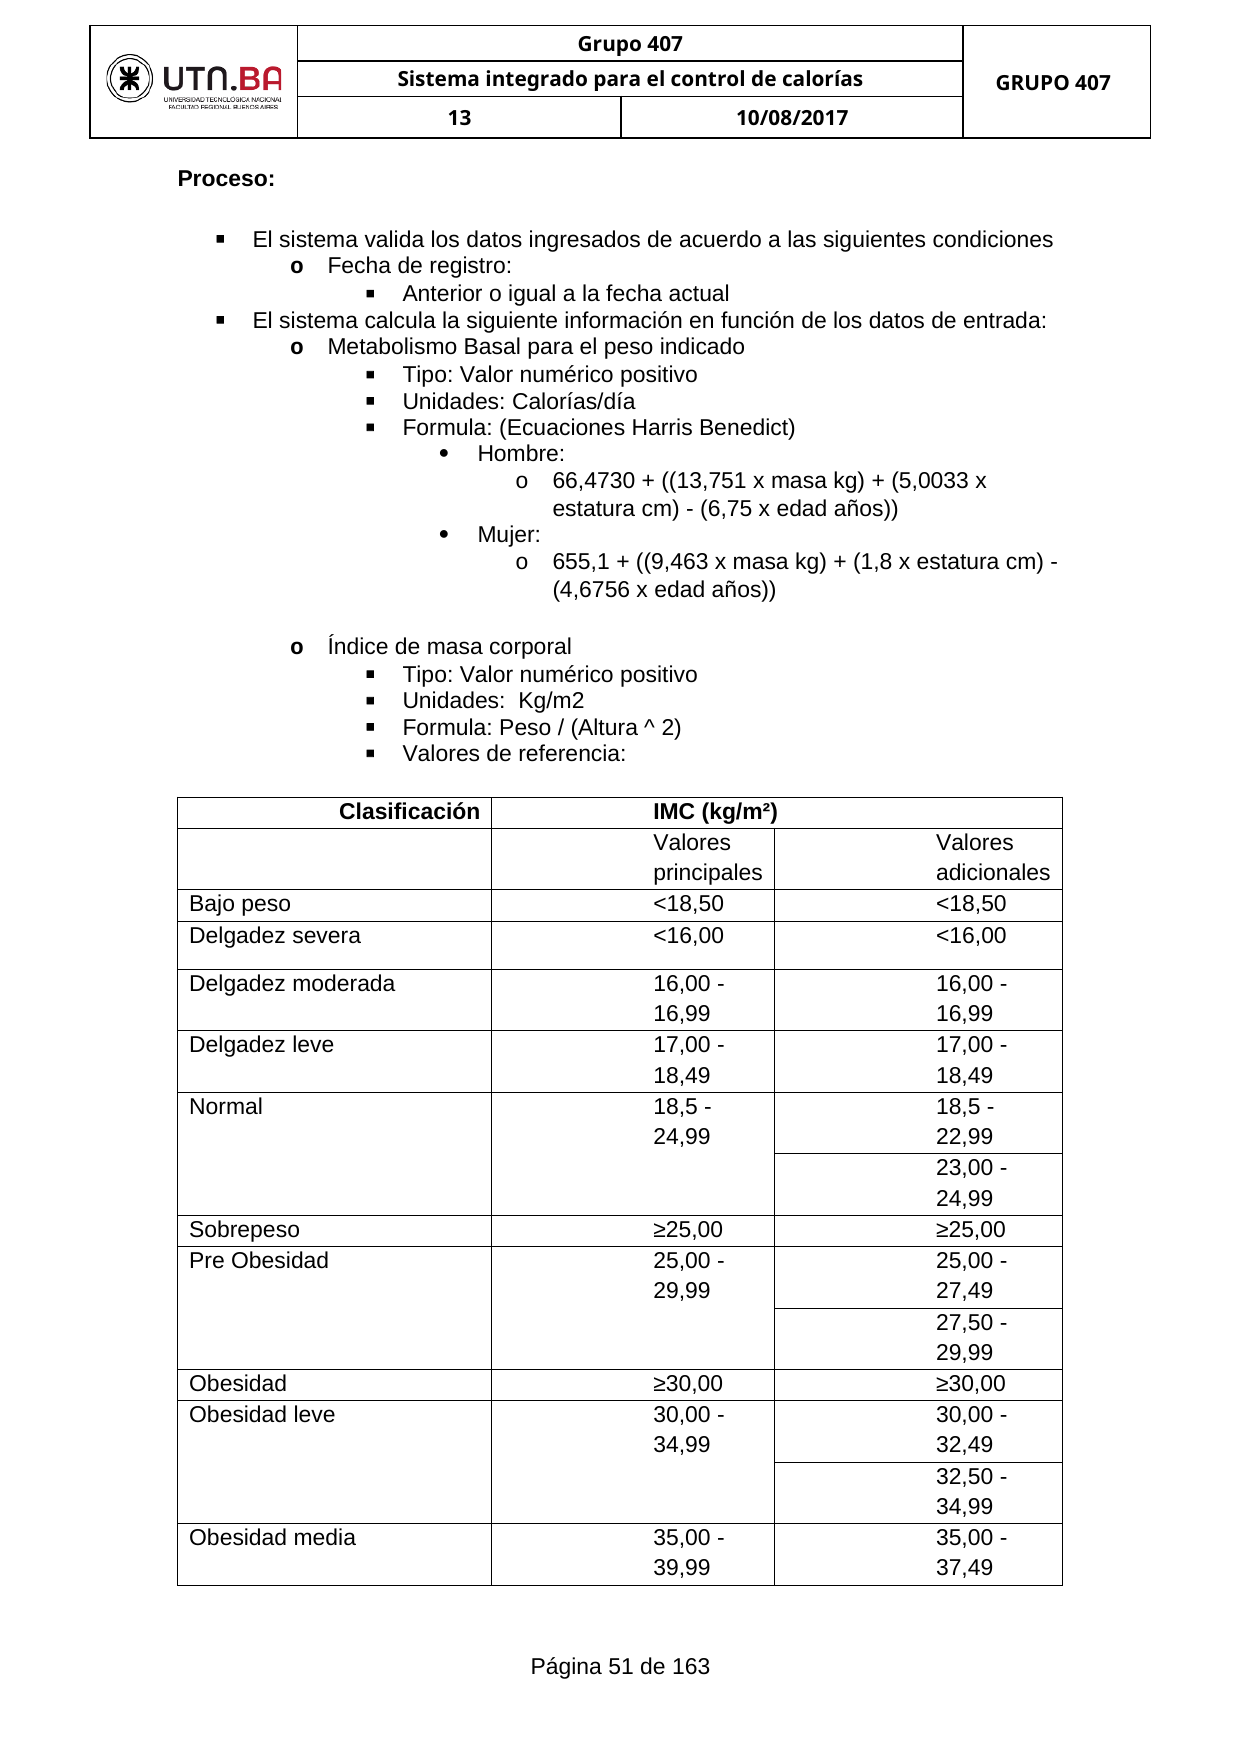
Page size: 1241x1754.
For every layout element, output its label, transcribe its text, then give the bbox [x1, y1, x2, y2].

table_cell 16,00 - 16,99 [492, 970, 774, 1030]
list Anterior o igual a la fecha actual [365, 280, 1063, 307]
table_cell 32,50 - 34,99 [775, 1463, 1062, 1523]
text Proceso: [177, 165, 1063, 192]
list Tipo: Valor numérico positivo [365, 361, 1063, 388]
table_cell ≥25,00 [775, 1216, 1062, 1246]
table_cell <16,00 [775, 922, 1062, 969]
list 66,4730 + ((13,751 x masa kg) + (5,0033 x estatura cm) - (6,75 x edad años)) [515, 467, 1063, 521]
table_header IMC (kg/m²) [492, 798, 1062, 828]
table_cell ≥25,00 [492, 1216, 774, 1246]
table_cell Valores principales [492, 829, 774, 889]
table_cell [178, 829, 491, 889]
table_cell 17,00 - 18,49 [775, 1031, 1062, 1092]
table_cell 35,00 - 37,49 [775, 1524, 1062, 1584]
table_cell 18,5 - 24,99 [492, 1093, 774, 1215]
table_cell Sobrepeso [178, 1216, 491, 1246]
list Valores de referencia: [365, 740, 1063, 766]
table_cell <16,00 [492, 922, 774, 969]
table_cell <18,50 [492, 890, 774, 921]
table_cell 25,00 - 27,49 [775, 1247, 1062, 1307]
list Formula: Peso / (Altura ^ 2) [365, 714, 1063, 740]
table_cell Valores adicionales [775, 829, 1062, 889]
table_cell Obesidad [178, 1370, 491, 1400]
table_cell Delgadez leve [178, 1031, 491, 1092]
table_cell 17,00 - 18,49 [492, 1031, 774, 1092]
table_cell 18,5 - 22,99 [775, 1093, 1062, 1153]
table_cell 30,00 - 32,49 [775, 1401, 1062, 1462]
list Metabolismo Basal para el peso indicado [290, 333, 1063, 361]
list 655,1 + ((9,463 x masa kg) + (1,8 x estatura cm) - (4,6756 x edad años)) [515, 548, 1063, 602]
list Mujer: [440, 521, 1063, 548]
list Formula: (Ecuaciones Harris Benedict) [365, 414, 1063, 440]
table_cell Normal [178, 1093, 491, 1215]
table_cell 23,00 - 24,99 [775, 1154, 1062, 1215]
table_cell 27,50 - 29,99 [775, 1309, 1062, 1369]
list El sistema valida los datos ingresados de acuerdo a las siguientes condiciones [215, 226, 1063, 252]
table_cell 30,00 - 34,99 [492, 1401, 774, 1523]
table_cell Pre Obesidad [178, 1247, 491, 1369]
table_cell Bajo peso [178, 890, 491, 921]
table_cell 35,00 - 39,99 [492, 1524, 774, 1584]
table_cell 16,00 - 16,99 [775, 970, 1062, 1030]
table_cell <18,50 [775, 890, 1062, 921]
list Hombre: [440, 440, 1063, 467]
table_cell 25,00 - 29,99 [492, 1247, 774, 1369]
list Índice de masa corporal [290, 633, 1063, 661]
table_cell ≥30,00 [492, 1370, 774, 1400]
table_cell Obesidad leve [178, 1401, 491, 1523]
list Fecha de registro: [290, 252, 1063, 280]
table_cell Obesidad media [178, 1524, 491, 1584]
list Tipo: Valor numérico positivo [365, 661, 1063, 687]
list Unidades: Kg/m2 [365, 687, 1063, 714]
list El sistema calcula la siguiente información en función de los datos de entrada: [215, 307, 1063, 333]
table_cell Delgadez moderada [178, 970, 491, 1030]
table_header Clasificación [178, 798, 491, 828]
table_cell ≥30,00 [775, 1370, 1062, 1400]
table_cell Delgadez severa [178, 922, 491, 969]
list Unidades: Calorías/día [365, 388, 1063, 414]
picture [106, 54, 282, 109]
